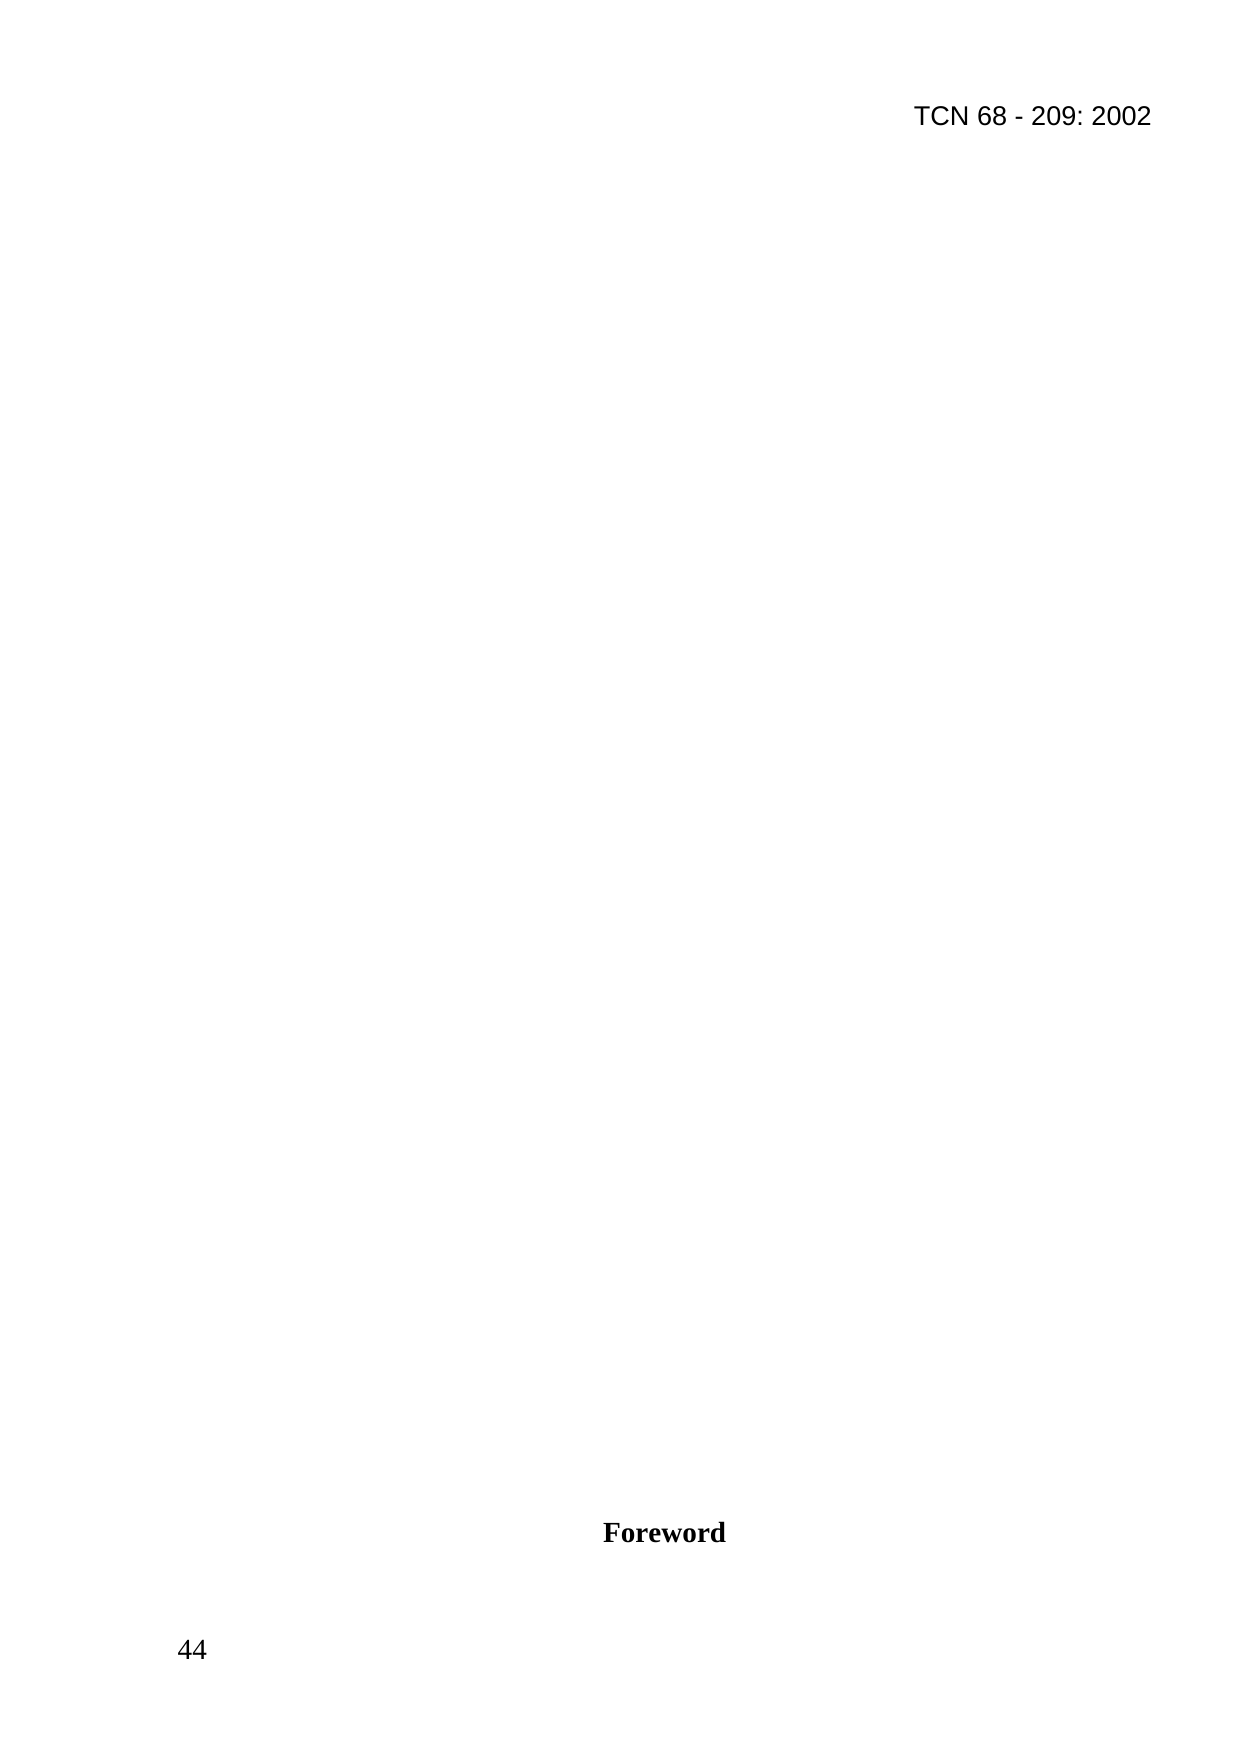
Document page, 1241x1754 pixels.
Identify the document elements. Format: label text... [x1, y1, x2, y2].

text Foreword [177, 1516, 1152, 1549]
